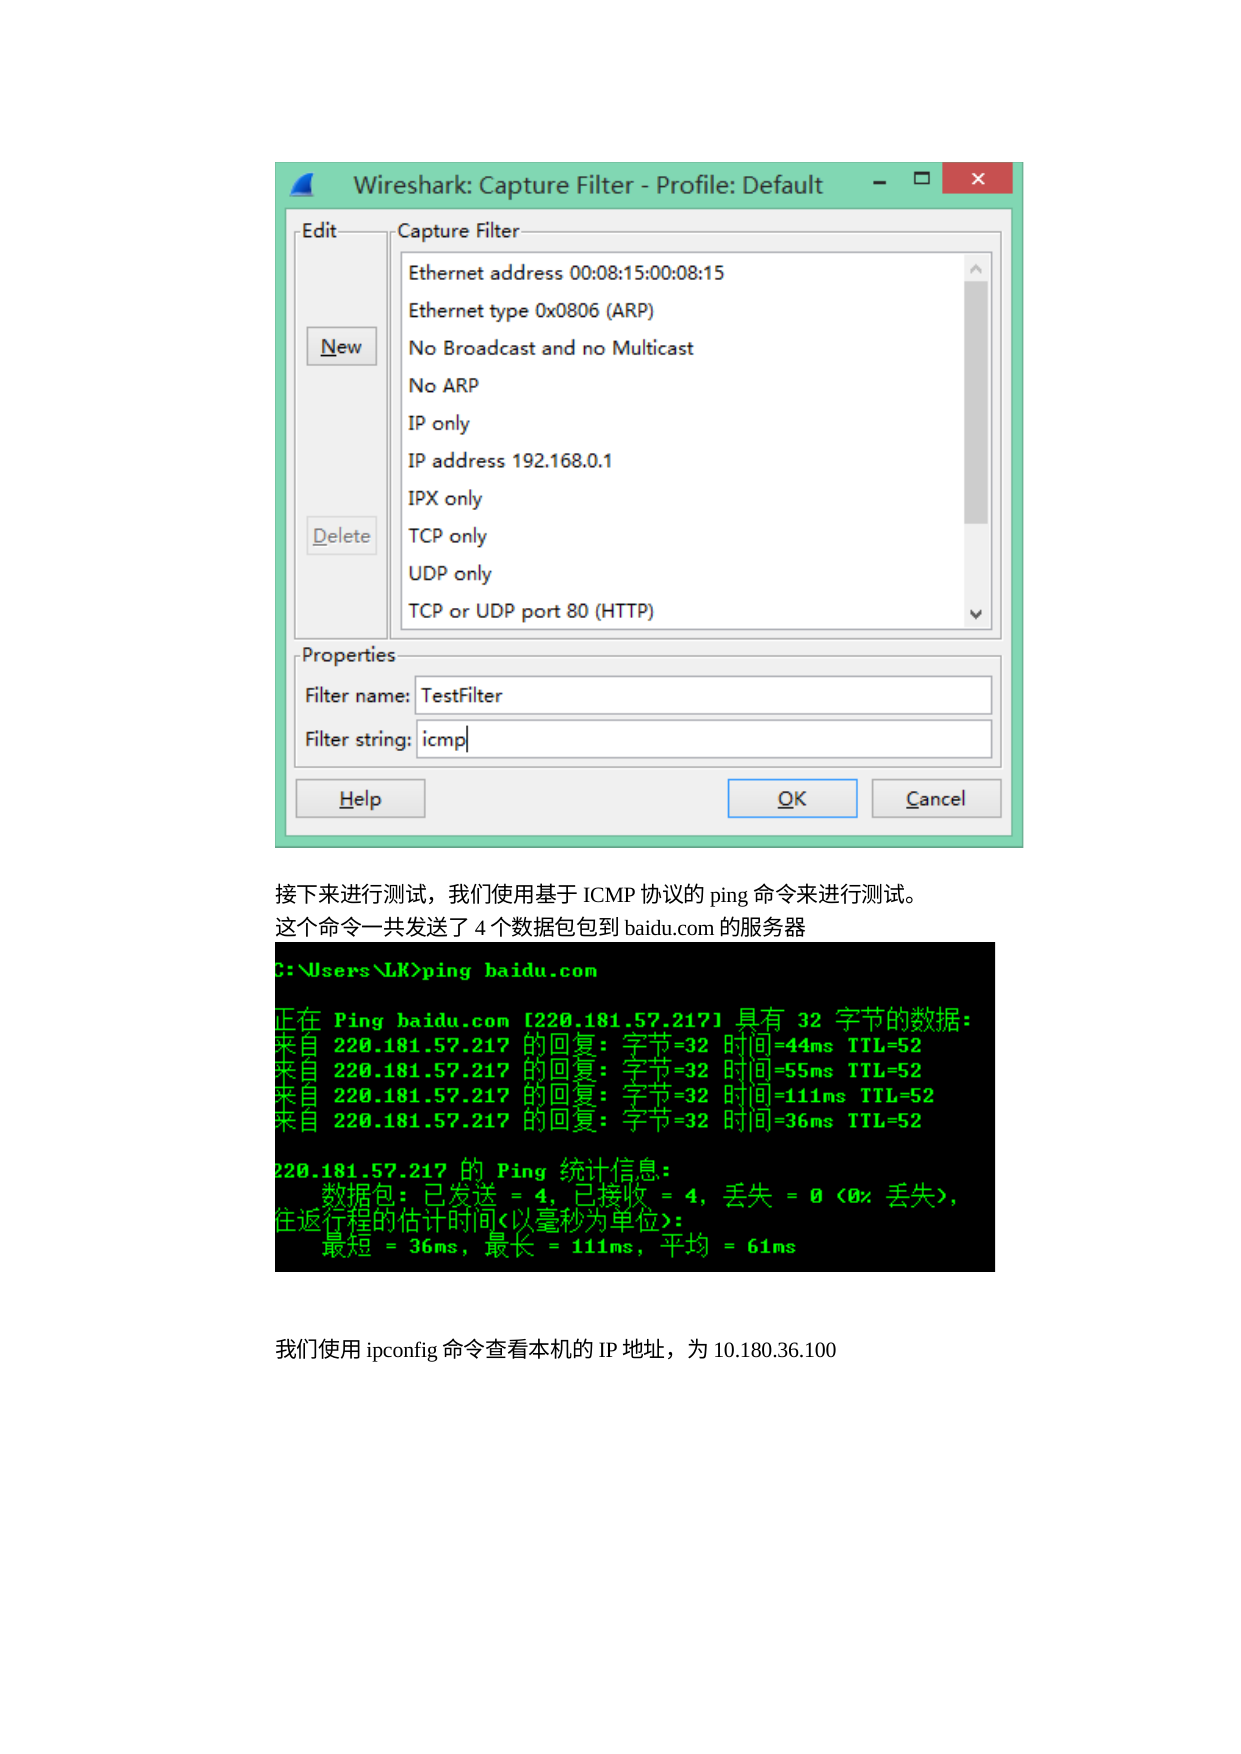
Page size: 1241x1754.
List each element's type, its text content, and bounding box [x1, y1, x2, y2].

text 接下来进行测试，我们使用基于ICMP协议的ping 命令来进行测试。 [275, 877, 1053, 909]
picture [275, 162, 1024, 848]
picture [275, 942, 996, 1272]
text 这个命令一共发送了4个数据包包到baidu.com的服务器 [187, 909, 1053, 942]
text 我们使用ipconfig命令查看本机的IP地址，为10.180.36.100 [275, 1332, 1053, 1364]
